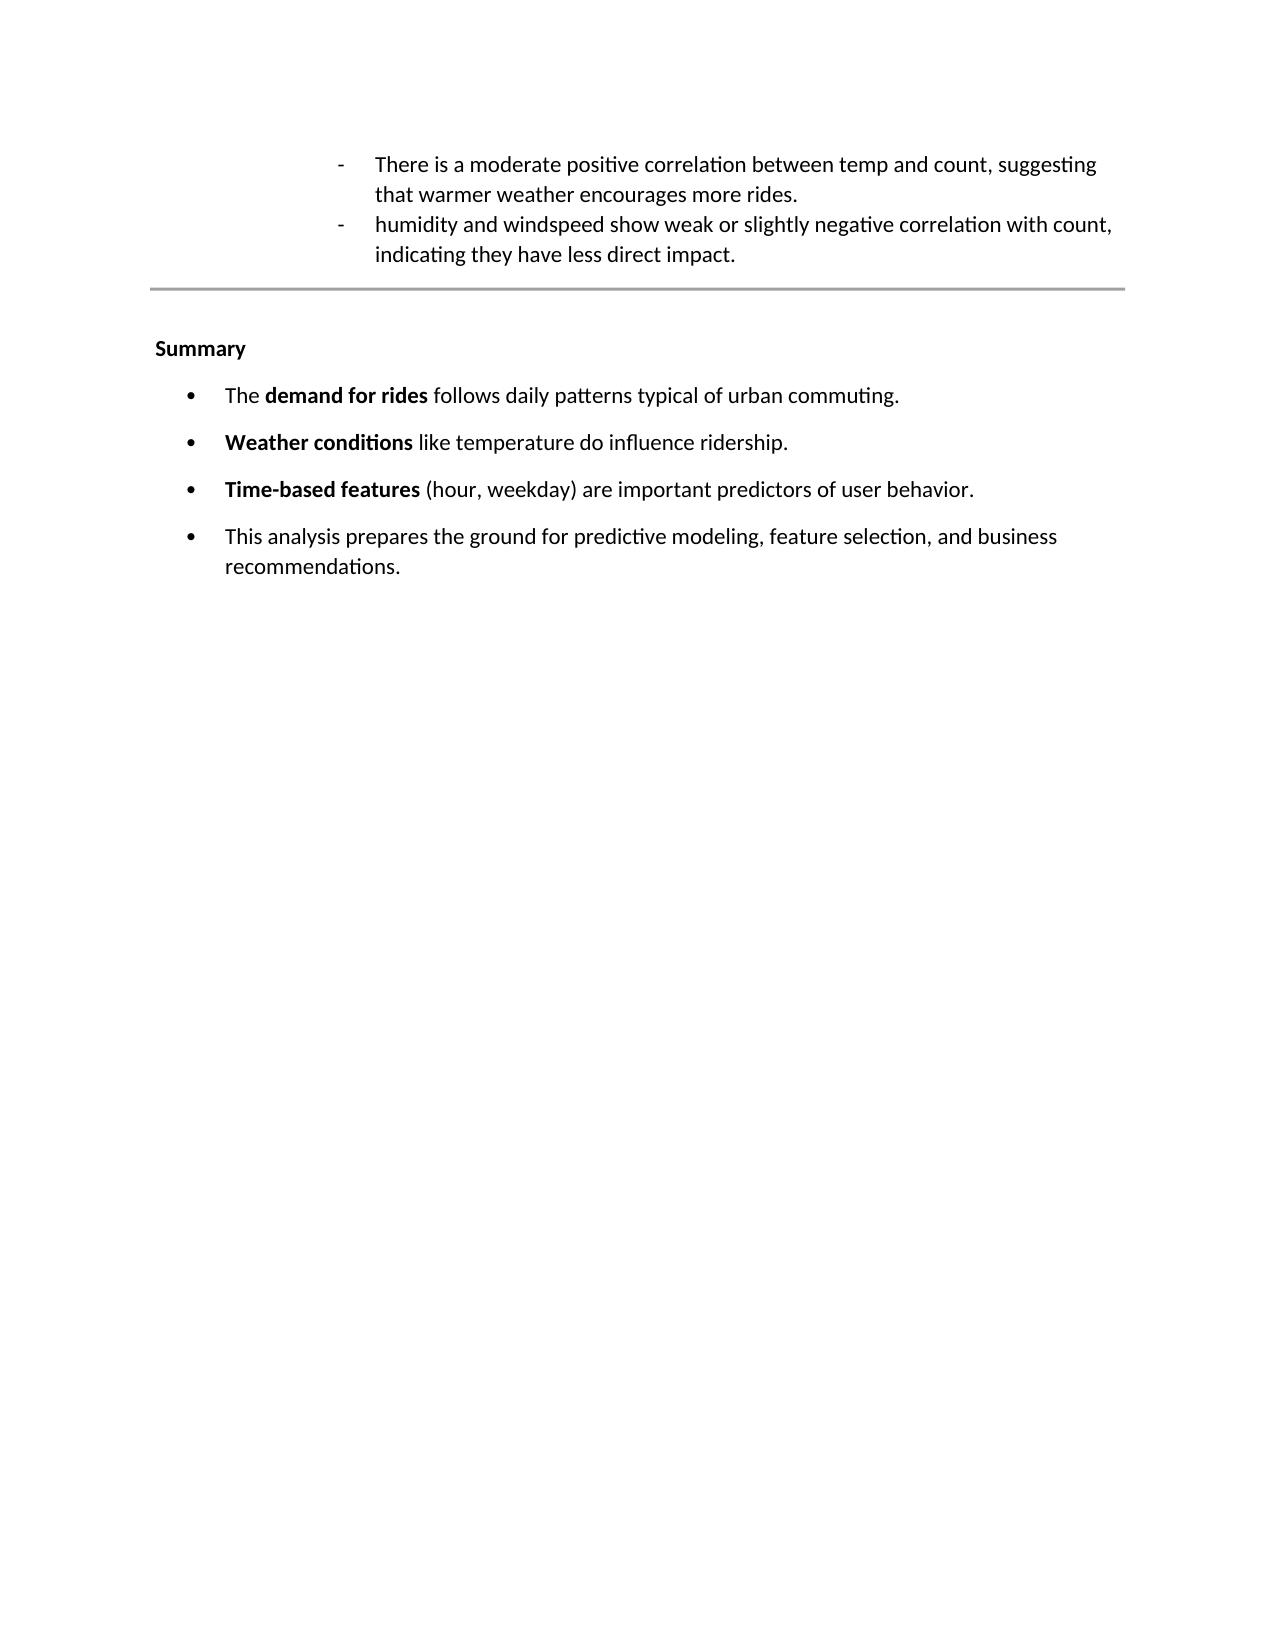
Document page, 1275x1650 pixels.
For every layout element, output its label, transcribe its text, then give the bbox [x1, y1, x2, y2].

list The demand for rides follows daily patterns typical of urban commuting. [187, 381, 1125, 409]
list This analysis prepares the ground for predictive modeling, feature selection, and business recommendations. [187, 522, 1125, 580]
list Weather conditions like temperature do influence ridership. [187, 428, 1125, 456]
list There is a moderate positive correlation between temp and count, suggesting that warmer weather encourages more rides. [337, 150, 1125, 208]
list humidity and windspeed show weak or slightly negative correlation with count, indicating they have less direct impact. [337, 210, 1125, 269]
text Summary [150, 334, 1125, 362]
list Time-based features (hour, weekday) are important predictors of user behavior. [187, 475, 1125, 503]
